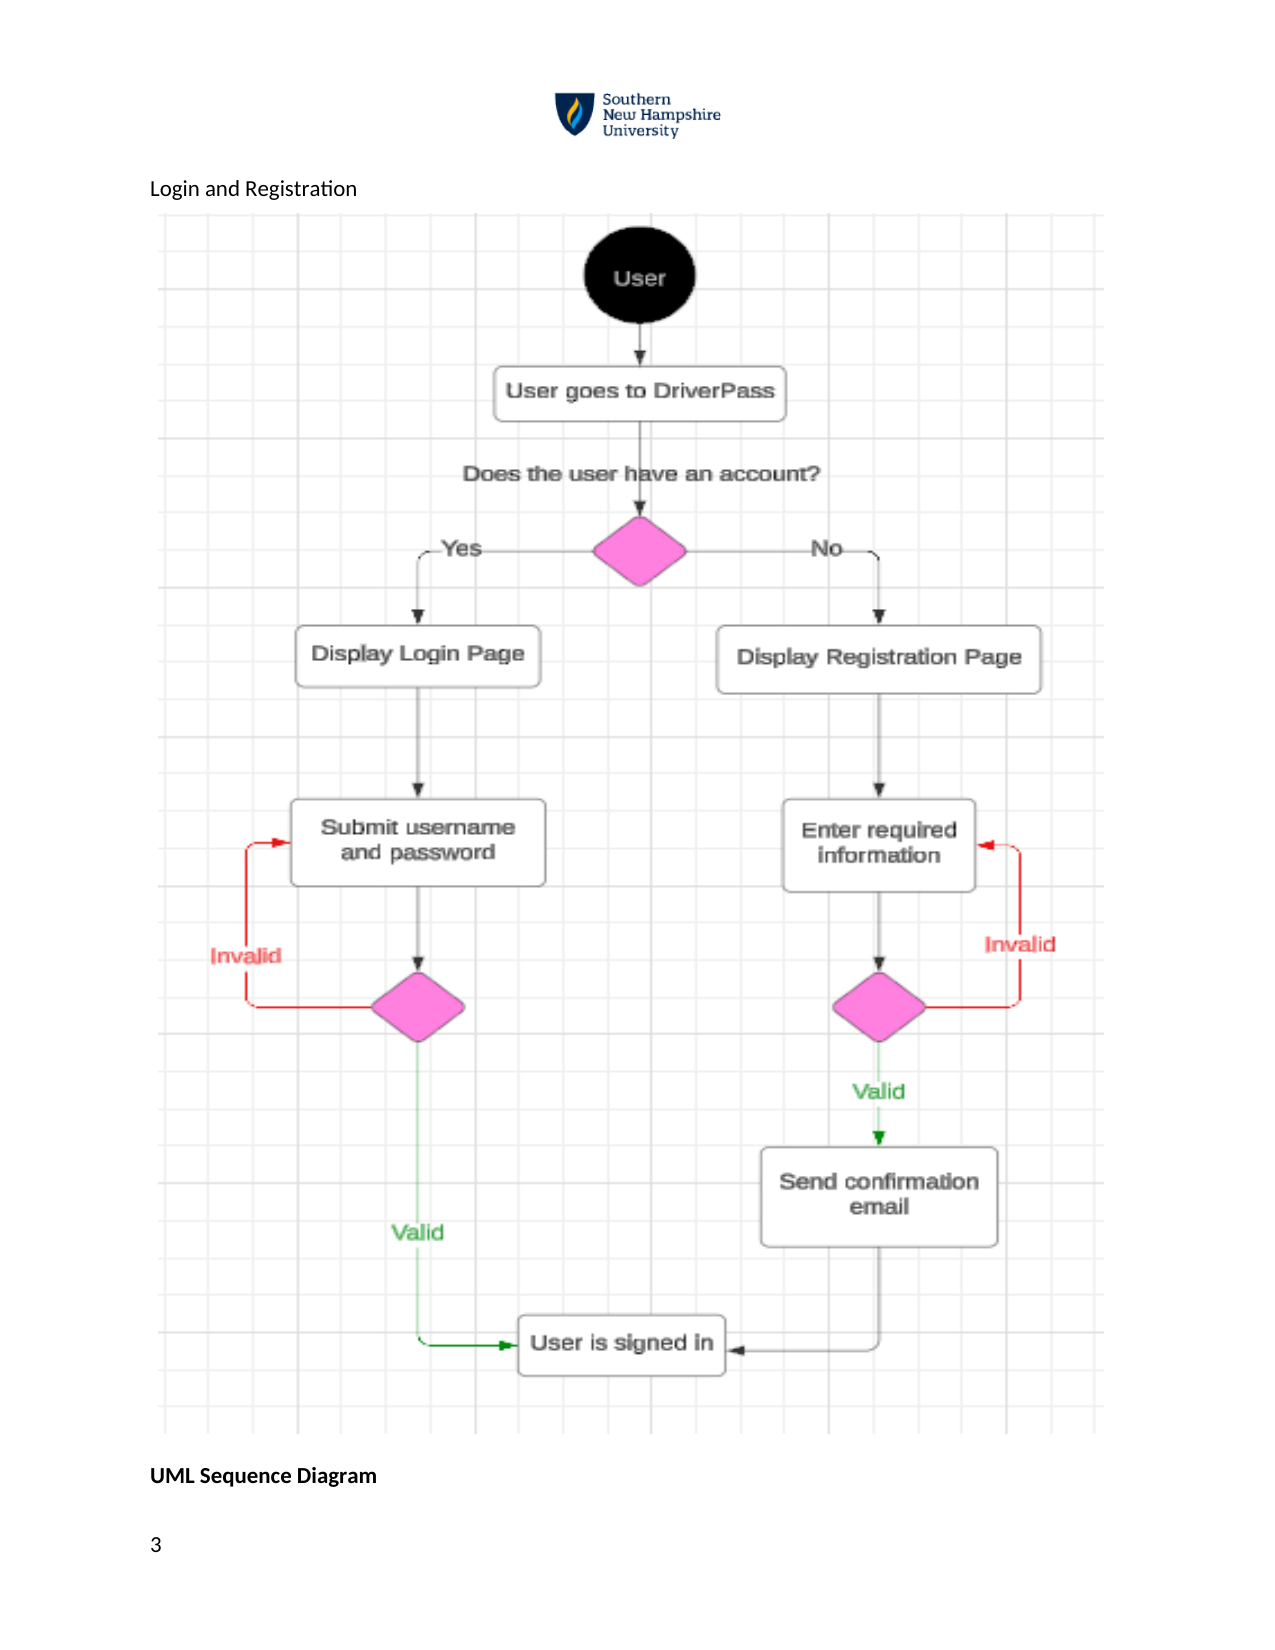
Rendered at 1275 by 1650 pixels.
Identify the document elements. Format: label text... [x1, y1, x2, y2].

subtitle Login and Registration [150, 174, 1125, 202]
subtitle UML Sequence Diagram [150, 1461, 1125, 1489]
picture [158, 213, 1105, 1434]
picture [546, 75, 729, 154]
